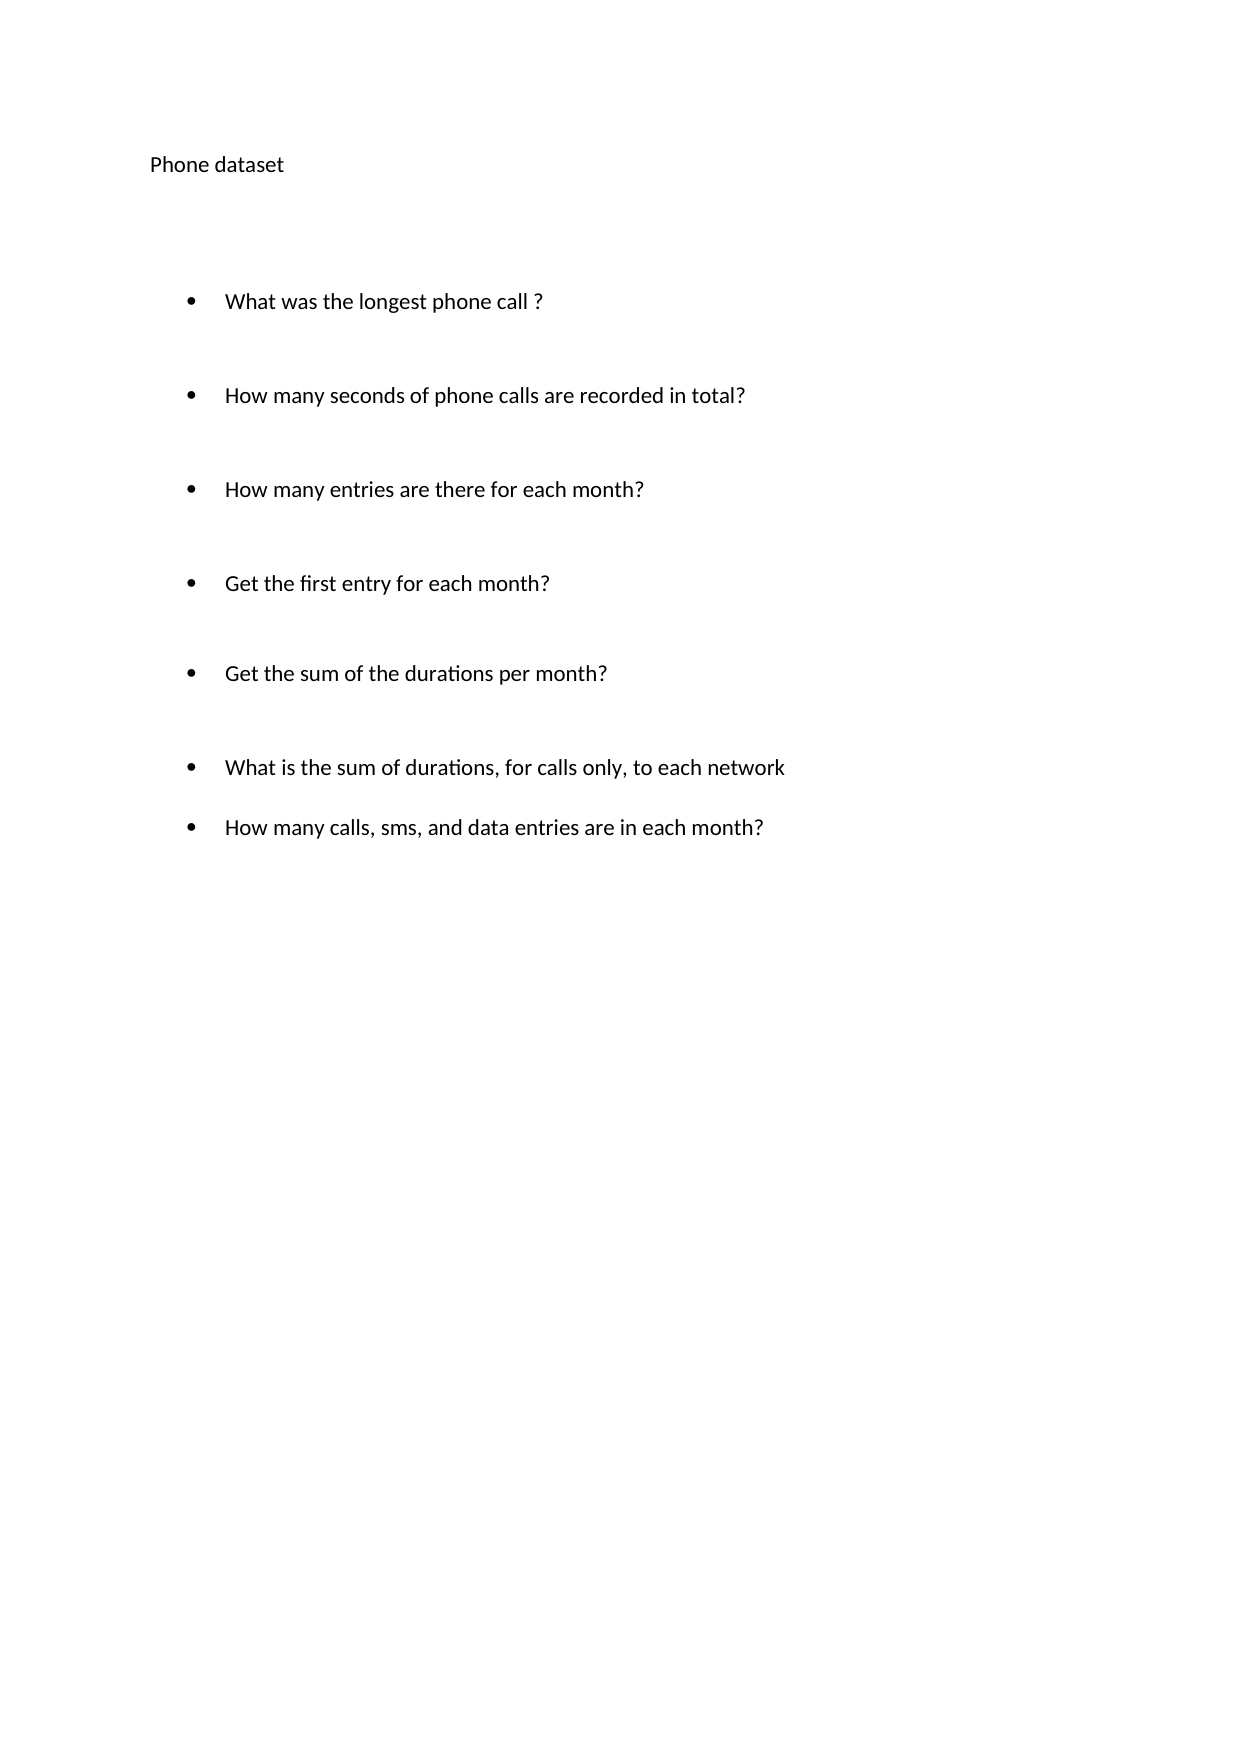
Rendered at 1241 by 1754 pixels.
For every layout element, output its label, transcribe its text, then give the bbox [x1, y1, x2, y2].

list How many calls, sms, and data entries are in each month? [187, 813, 1090, 842]
list What is the sum of durations, for calls only, to each network [187, 753, 1090, 781]
list How many entries are there for each month? [187, 475, 1090, 503]
list Get the sum of the durations per month? [187, 659, 1090, 687]
list Get the first entry for each month? [187, 569, 1090, 597]
text Phone dataset [150, 150, 1090, 178]
list How many seconds of phone calls are recorded in total? [187, 381, 1090, 409]
list What was the longest phone call ? [187, 287, 1090, 316]
